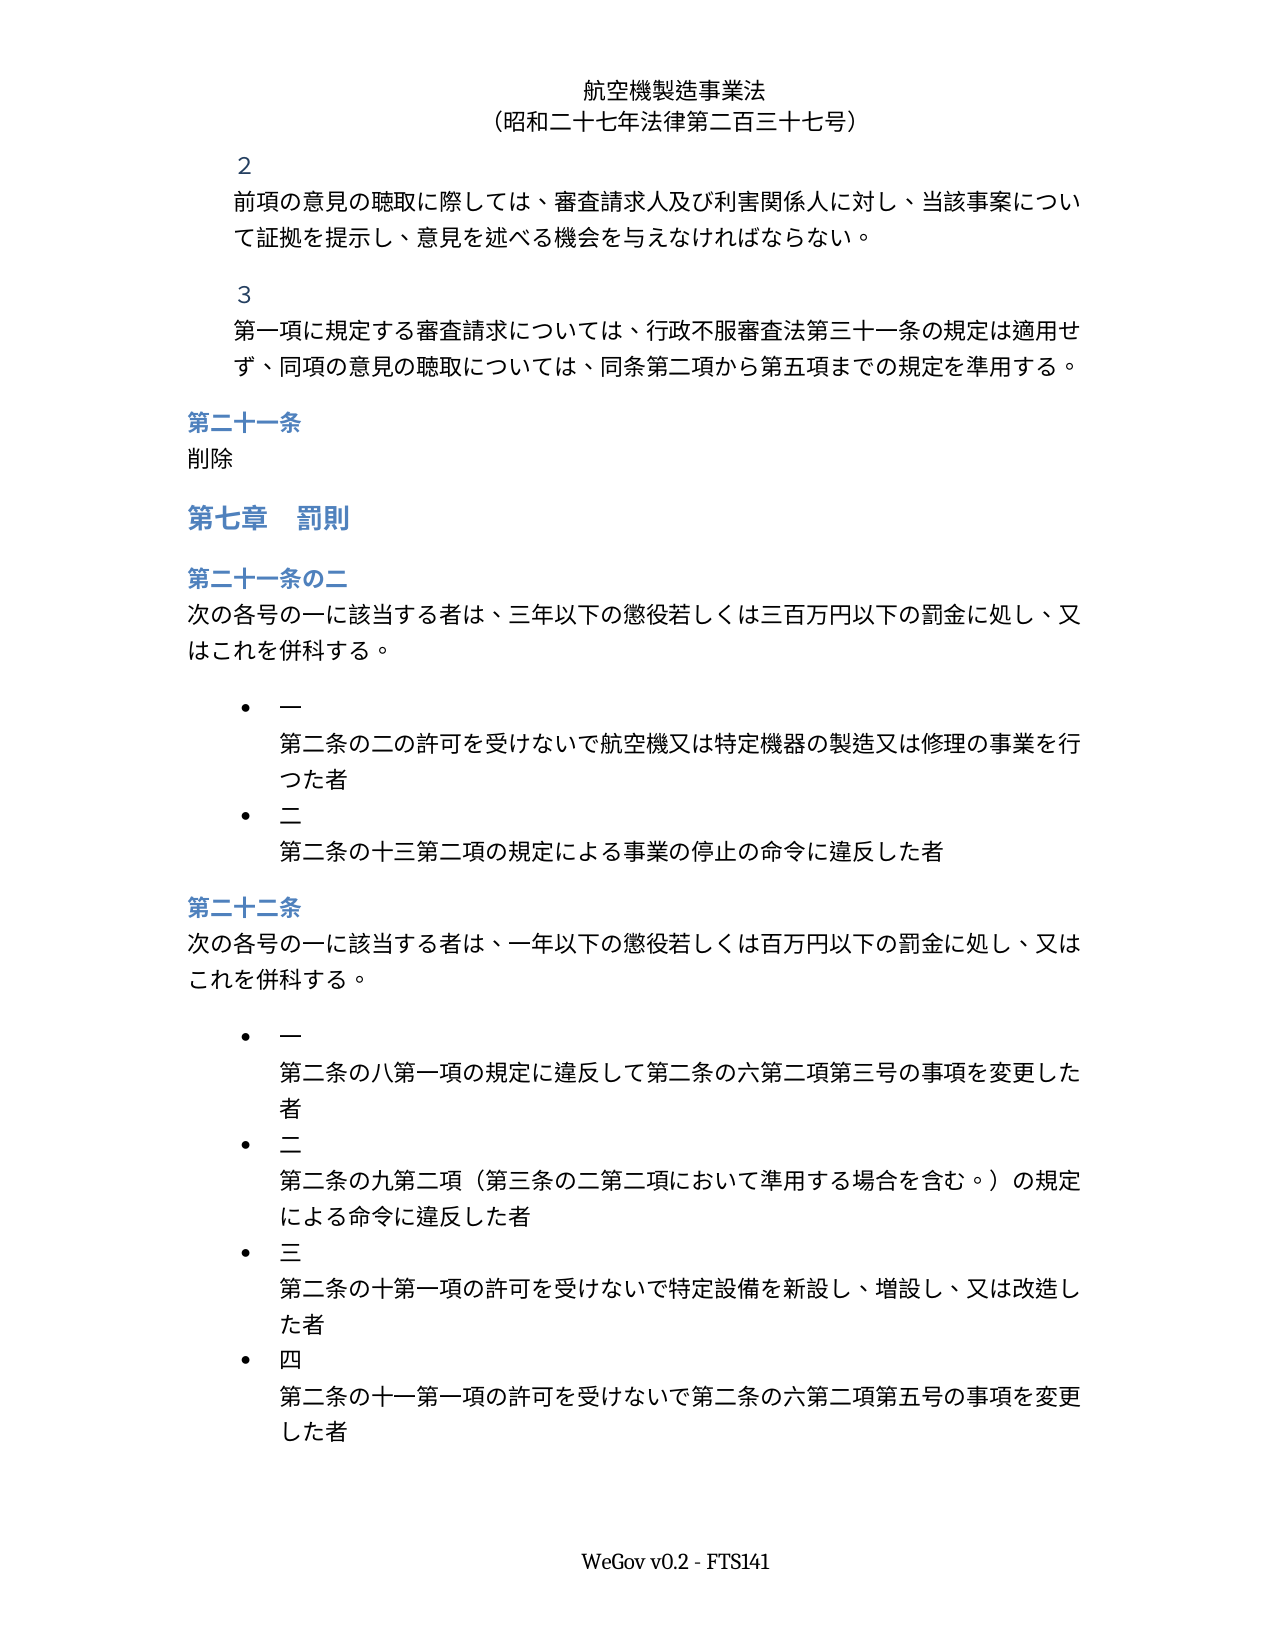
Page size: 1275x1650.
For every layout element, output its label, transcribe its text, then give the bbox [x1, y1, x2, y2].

text 削除 [187, 443, 1087, 474]
list 三 第二条の十第一項の許可を受けないで特定設備を新設し、増設し、又は改造した者 [242, 1237, 1087, 1340]
list 四 第二条の十一第一項の許可を受けないで第二条の六第二項第五号の事項を変更した者 [242, 1344, 1087, 1448]
list 一 第二条の八第一項の規定に違反して第二条の六第二項第三号の事項を変更した者 [242, 1021, 1087, 1124]
text 次の各号の一に該当する者は、一年以下の懲役若しくは百万円以下の罰金に処し、又はこれを併科する。 [187, 928, 1087, 996]
text 前項の意見の聴取に際しては、審査請求人及び利害関係人に対し、当該事案について証拠を提示し、意見を述べる機会を与えなければならない。 [233, 186, 1087, 253]
list 二 第二条の十三第二項の規定による事業の停止の命令に違反した者 [242, 800, 1087, 867]
subtitle 第二十一条の二 [187, 563, 1087, 594]
subtitle 第二十一条 [187, 407, 1087, 438]
subtitle 第二十二条 [187, 892, 1087, 924]
subtitle ２ [233, 150, 1087, 181]
list 二 第二条の九第二項（第三条の二第二項において準用する場合を含む。）の規定による命令に違反した者 [242, 1129, 1087, 1232]
text 第一項に規定する審査請求については、行政不服審査法第三十一条の規定は適用せず、同項の意見の聴取については、同条第二項から第五項までの規定を準用する。 [233, 314, 1087, 382]
subtitle 第七章 罰則 [187, 500, 1087, 537]
text 次の各号の一に該当する者は、三年以下の懲役若しくは三百万円以下の罰金に処し、又はこれを併科する。 [187, 599, 1087, 666]
subtitle ３ [233, 279, 1087, 310]
list 一 第二条の二の許可を受けないで航空機又は特定機器の製造又は修理の事業を行つた者 [242, 692, 1087, 795]
